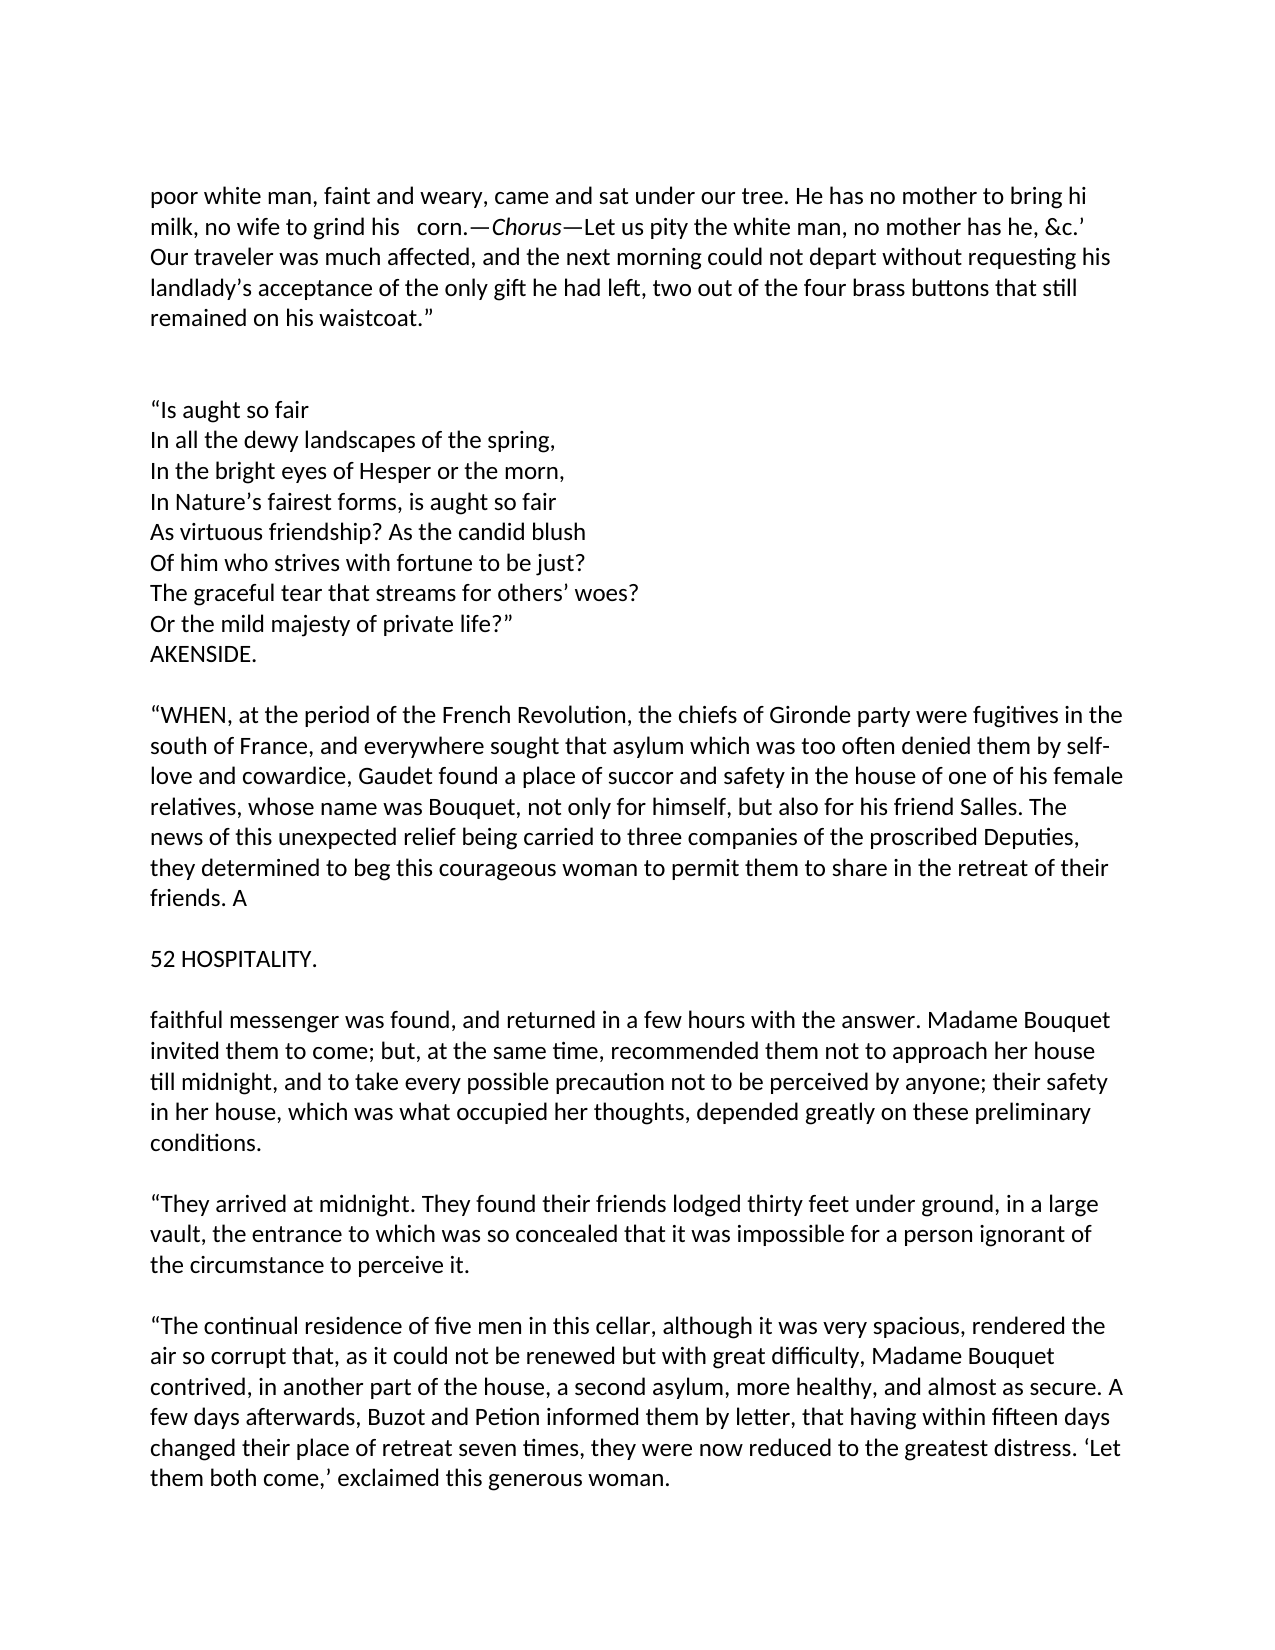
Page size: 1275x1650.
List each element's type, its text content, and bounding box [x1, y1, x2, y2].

text poor white man, faint and weary, came and sat under our tree. He has no mother to bring hi milk, no wife to grind his corn.—Chorus—Let us pity the white man, no mother has he, &c.’ Our traveler was much affected, and the next morning could not depart without requesting his landlady’s acceptance of the only gift he had left, two out of the four brass buttons that still remained on his waistcoat.” [150, 181, 1125, 333]
text 52 HOSPITALITY. [150, 943, 1125, 974]
text “Is aught so fair [150, 394, 1125, 425]
text In all the dewy landscapes of the spring, [150, 425, 1125, 455]
text As virtuous friendship? As the candid blush [150, 516, 1125, 547]
text In the bright eyes of Hesper or the morn, [150, 455, 1125, 486]
text Of him who strives with fortune to be just? [150, 547, 1125, 577]
text The graceful tear that streams for others’ woes? [150, 577, 1125, 608]
text In Nature’s fairest forms, is aught so fair [150, 486, 1125, 516]
text faithful messenger was found, and returned in a few hours with the answer. Madame Bouquet invited them to come; but, at the same time, recommended them not to approach her house till midnight, and to take every possible precaution not to be perceived by anyone; their safety in her house, which was what occupied her thoughts, depended greatly on these preliminary conditions. [150, 1004, 1125, 1157]
text Or the mild majesty of private life?” [150, 608, 1125, 638]
text “They arrived at midnight. They found their friends lodged thirty feet under ground, in a large vault, the entrance to which was so concealed that it was impossible for a person ignorant of the circumstance to perceive it. [150, 1188, 1125, 1279]
text “The continual residence of five men in this cellar, although it was very spacious, rendered the air so corrupt that, as it could not be renewed but with great difficulty, Madame Bouquet contrived, in another part of the house, a second asylum, more healthy, and almost as secure. A few days afterwards, Buzot and Petion informed them by letter, that having within fifteen days changed their place of retreat seven times, they were now reduced to the greatest distress. ‘Let them both come,’ exclaimed this generous woman. [150, 1310, 1125, 1493]
text AKENSIDE. [150, 638, 1125, 669]
text “WHEN, at the period of the French Revolution, the chiefs of Gironde party were fugitives in the south of France, and everywhere sought that asylum which was too often denied them by self-love and cowardice, Gaudet found a place of succor and safety in the house of one of his female relatives, whose name was Bouquet, not only for himself, but also for his friend Salles. The news of this unexpected relief being carried to three companies of the proscribed Deputies, they determined to beg this courageous woman to permit them to share in the retreat of their friends. A [150, 699, 1125, 913]
